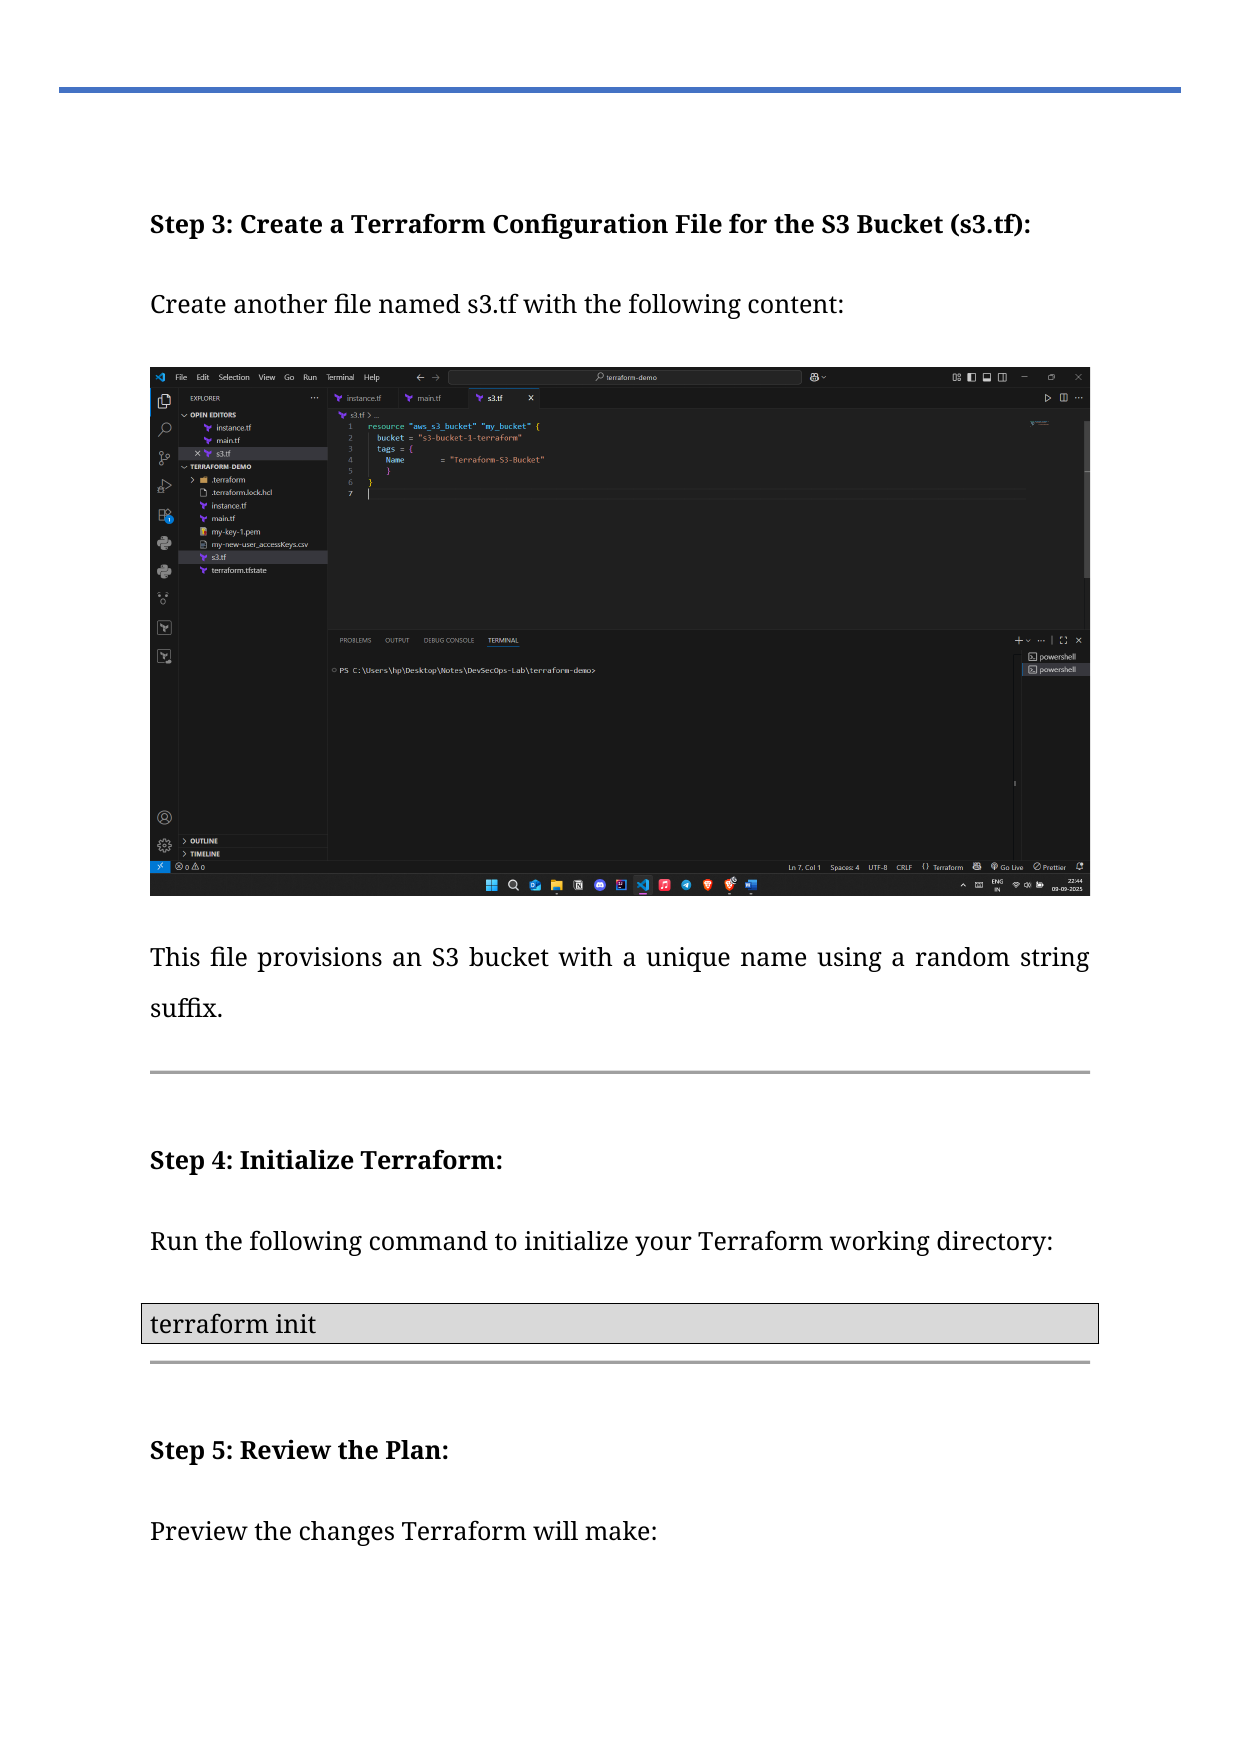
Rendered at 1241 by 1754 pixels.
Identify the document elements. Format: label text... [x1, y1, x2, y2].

text Step 5: Review the Plan: [150, 1433, 1090, 1467]
text Run the following command to initialize your Terraform working directory: [150, 1223, 1090, 1257]
text Preview the changes Terraform will make: [150, 1513, 1090, 1547]
text terraform init [142, 1304, 1098, 1343]
text Step 3: Create a Terraform Configuration File for the S3 Bucket (s3.tf): [150, 207, 1090, 241]
text Create another file named s3.tf with the following content: [150, 287, 1090, 321]
text This file provisions an S3 bucket with a unique name using a random string suffix. [150, 939, 1090, 1024]
picture [150, 367, 1091, 896]
text Step 4: Initialize Terraform: [150, 1143, 1090, 1177]
